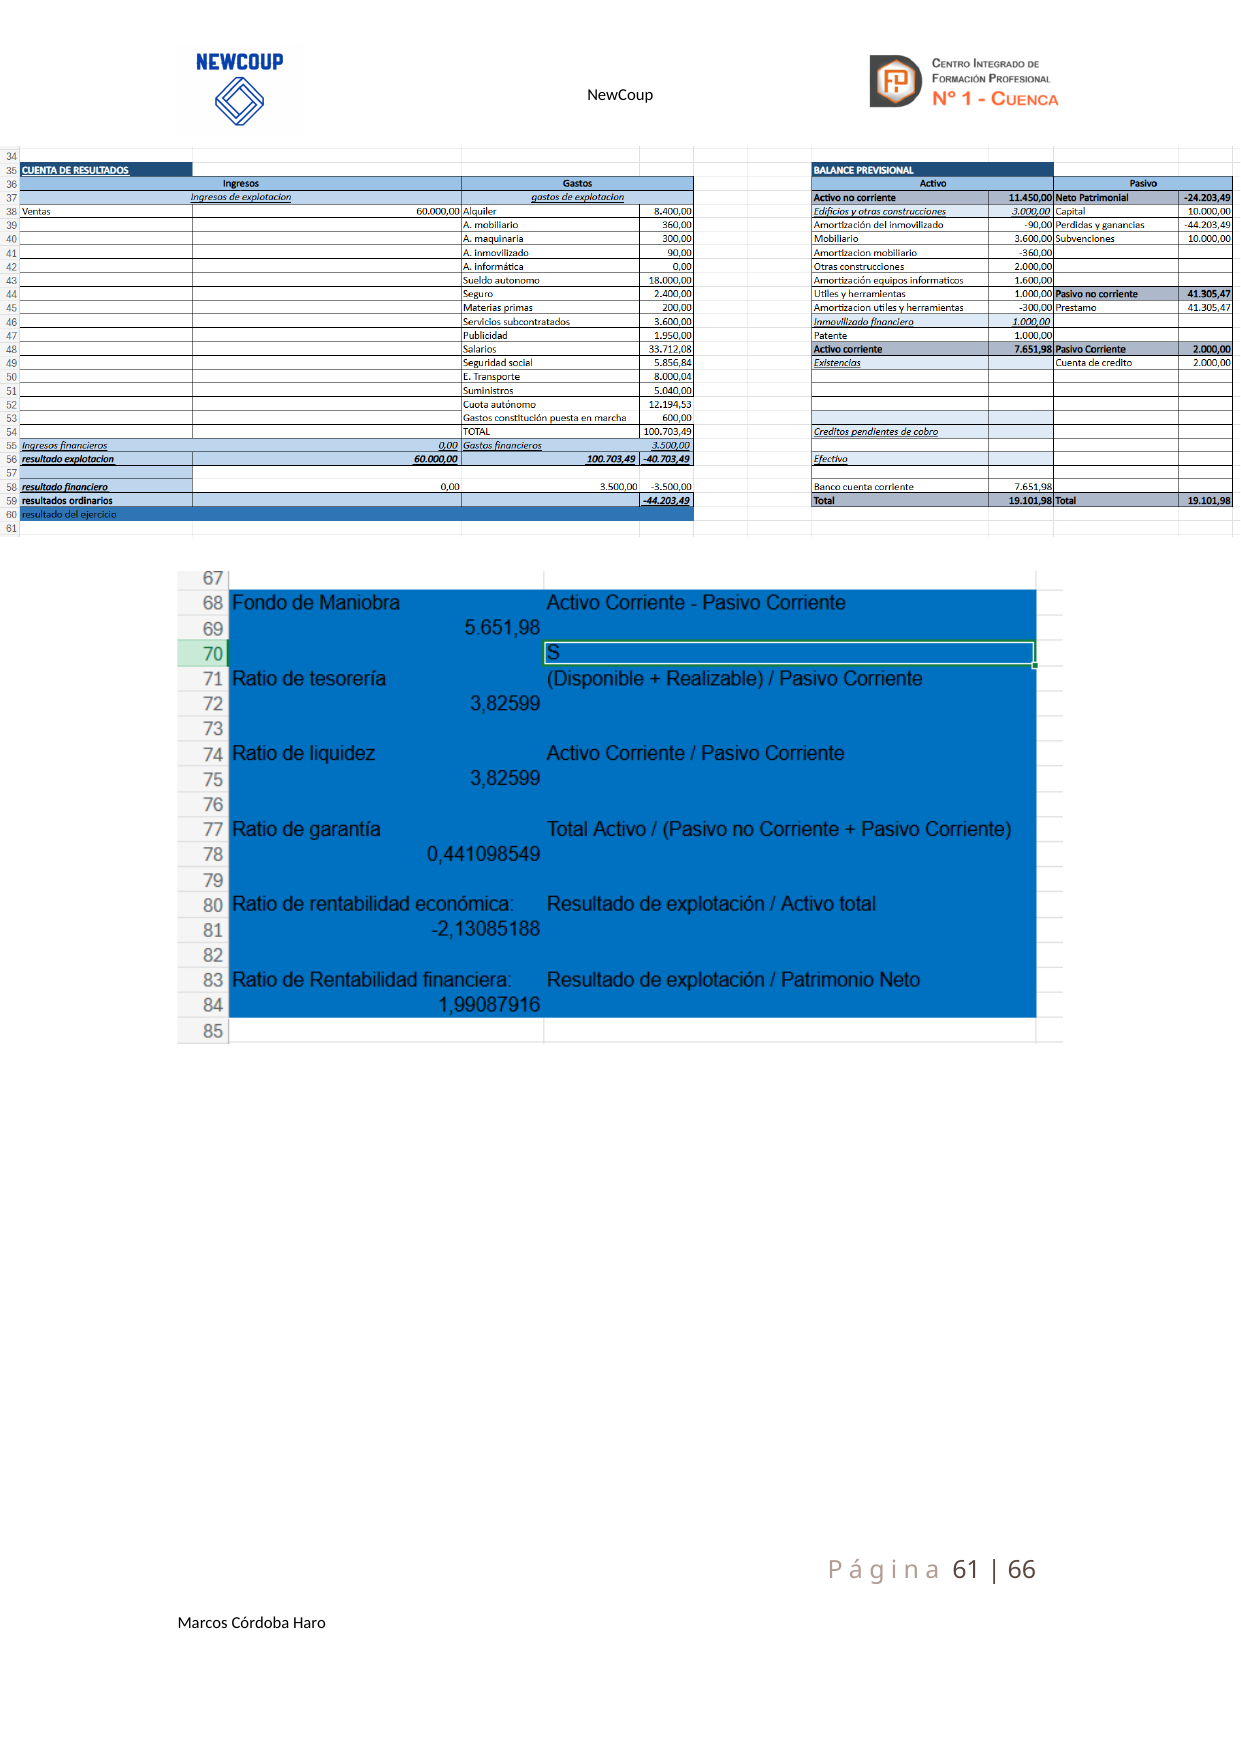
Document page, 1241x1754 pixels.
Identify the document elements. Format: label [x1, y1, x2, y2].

picture [0, 146, 1241, 537]
picture [865, 50, 1063, 109]
picture [177, 43, 304, 135]
picture [177, 571, 1063, 1044]
